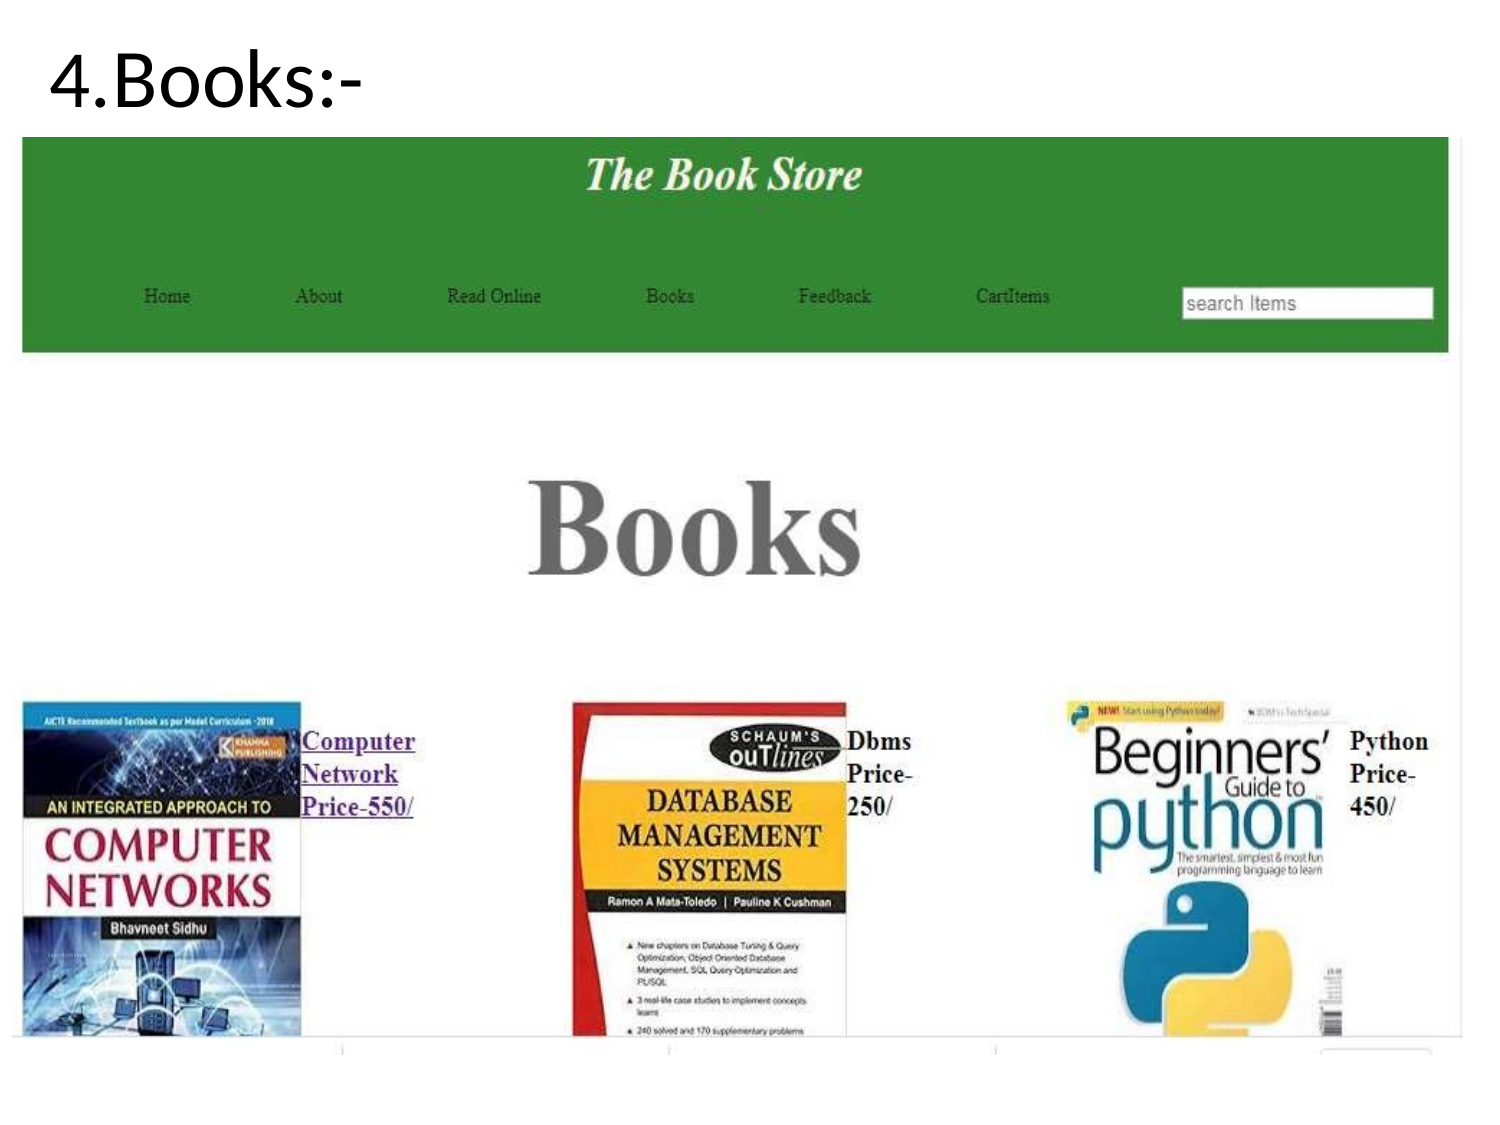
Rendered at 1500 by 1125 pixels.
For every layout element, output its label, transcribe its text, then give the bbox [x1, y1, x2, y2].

list Books:- [49, 33, 1485, 126]
picture [11, 137, 1463, 1055]
